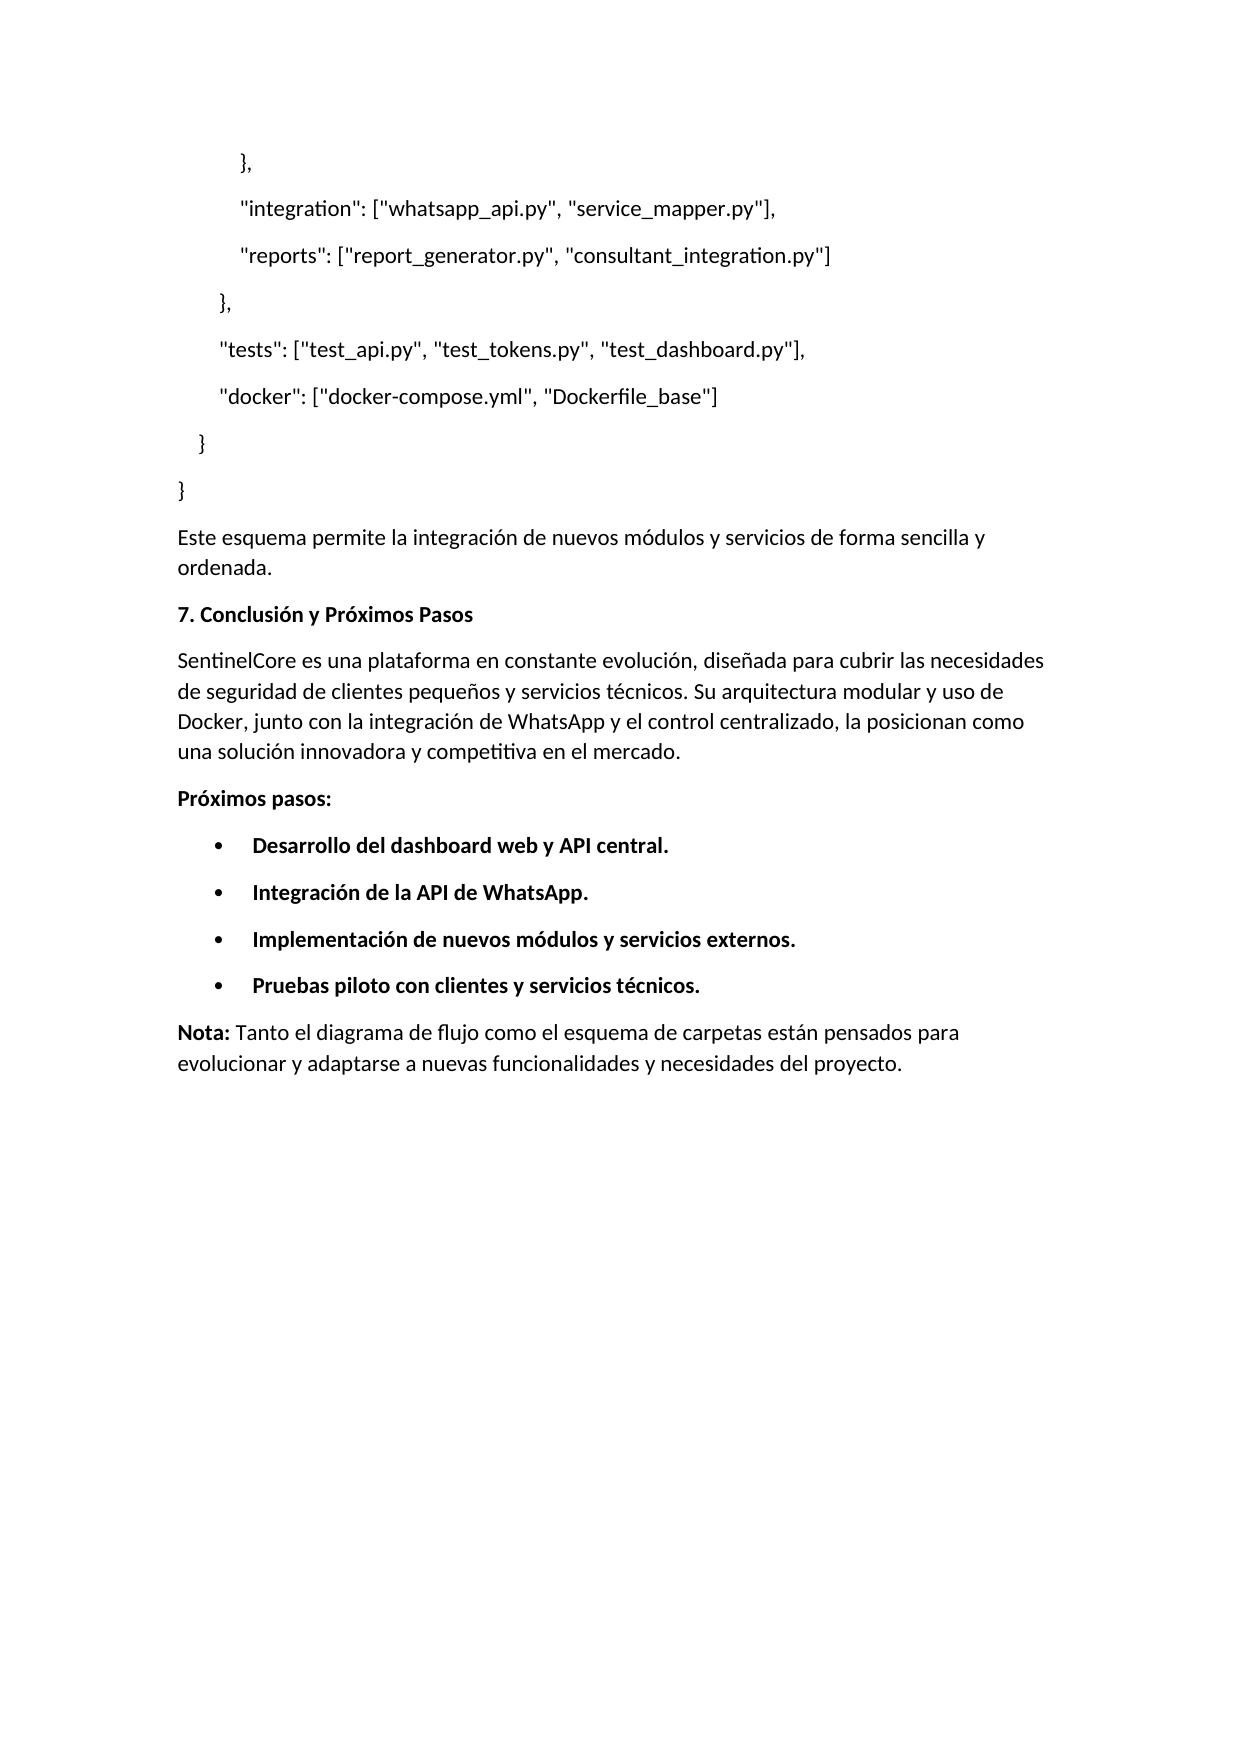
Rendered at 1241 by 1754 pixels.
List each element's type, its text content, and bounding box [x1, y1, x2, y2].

text "reports": ["report_generator.py", "consultant_integration.py"] [177, 241, 1063, 269]
text } [177, 476, 1063, 504]
text }, [177, 288, 1063, 316]
list Integración de la API de WhatsApp. [215, 878, 1063, 906]
list Desarrollo del dashboard web y API central. [215, 831, 1063, 859]
text "docker": ["docker-compose.yml", "Dockerfile_base"] [177, 382, 1063, 410]
text }, [177, 148, 1063, 176]
text "integration": ["whatsapp_api.py", "service_mapper.py"], [177, 194, 1063, 222]
text Nota: Tanto el diagrama de flujo como el esquema de carpetas están pensados para evolucionar y adaptarse a nuevas funcionalidades y necesidades del proyecto. [177, 1018, 1063, 1077]
text 7. Conclusión y Próximos Pasos [177, 600, 1063, 628]
text SentinelCore es una plataforma en constante evolución, diseñada para cubrir las necesidades de seguridad de clientes pequeños y servicios técnicos. Su arquitectura modular y uso de Docker, junto con la integración de WhatsApp y el control centralizado, la posicionan como una solución innovadora y competitiva en el mercado. [177, 647, 1063, 765]
list Pruebas piloto con clientes y servicios técnicos. [215, 972, 1063, 999]
text Próximos pasos: [177, 784, 1063, 812]
text } [177, 429, 1063, 457]
text "tests": ["test_api.py", "test_tokens.py", "test_dashboard.py"], [177, 335, 1063, 363]
text Este esquema permite la integración de nuevos módulos y servicios de forma sencilla y ordenada. [177, 523, 1063, 581]
list Implementación de nuevos módulos y servicios externos. [215, 925, 1063, 953]
